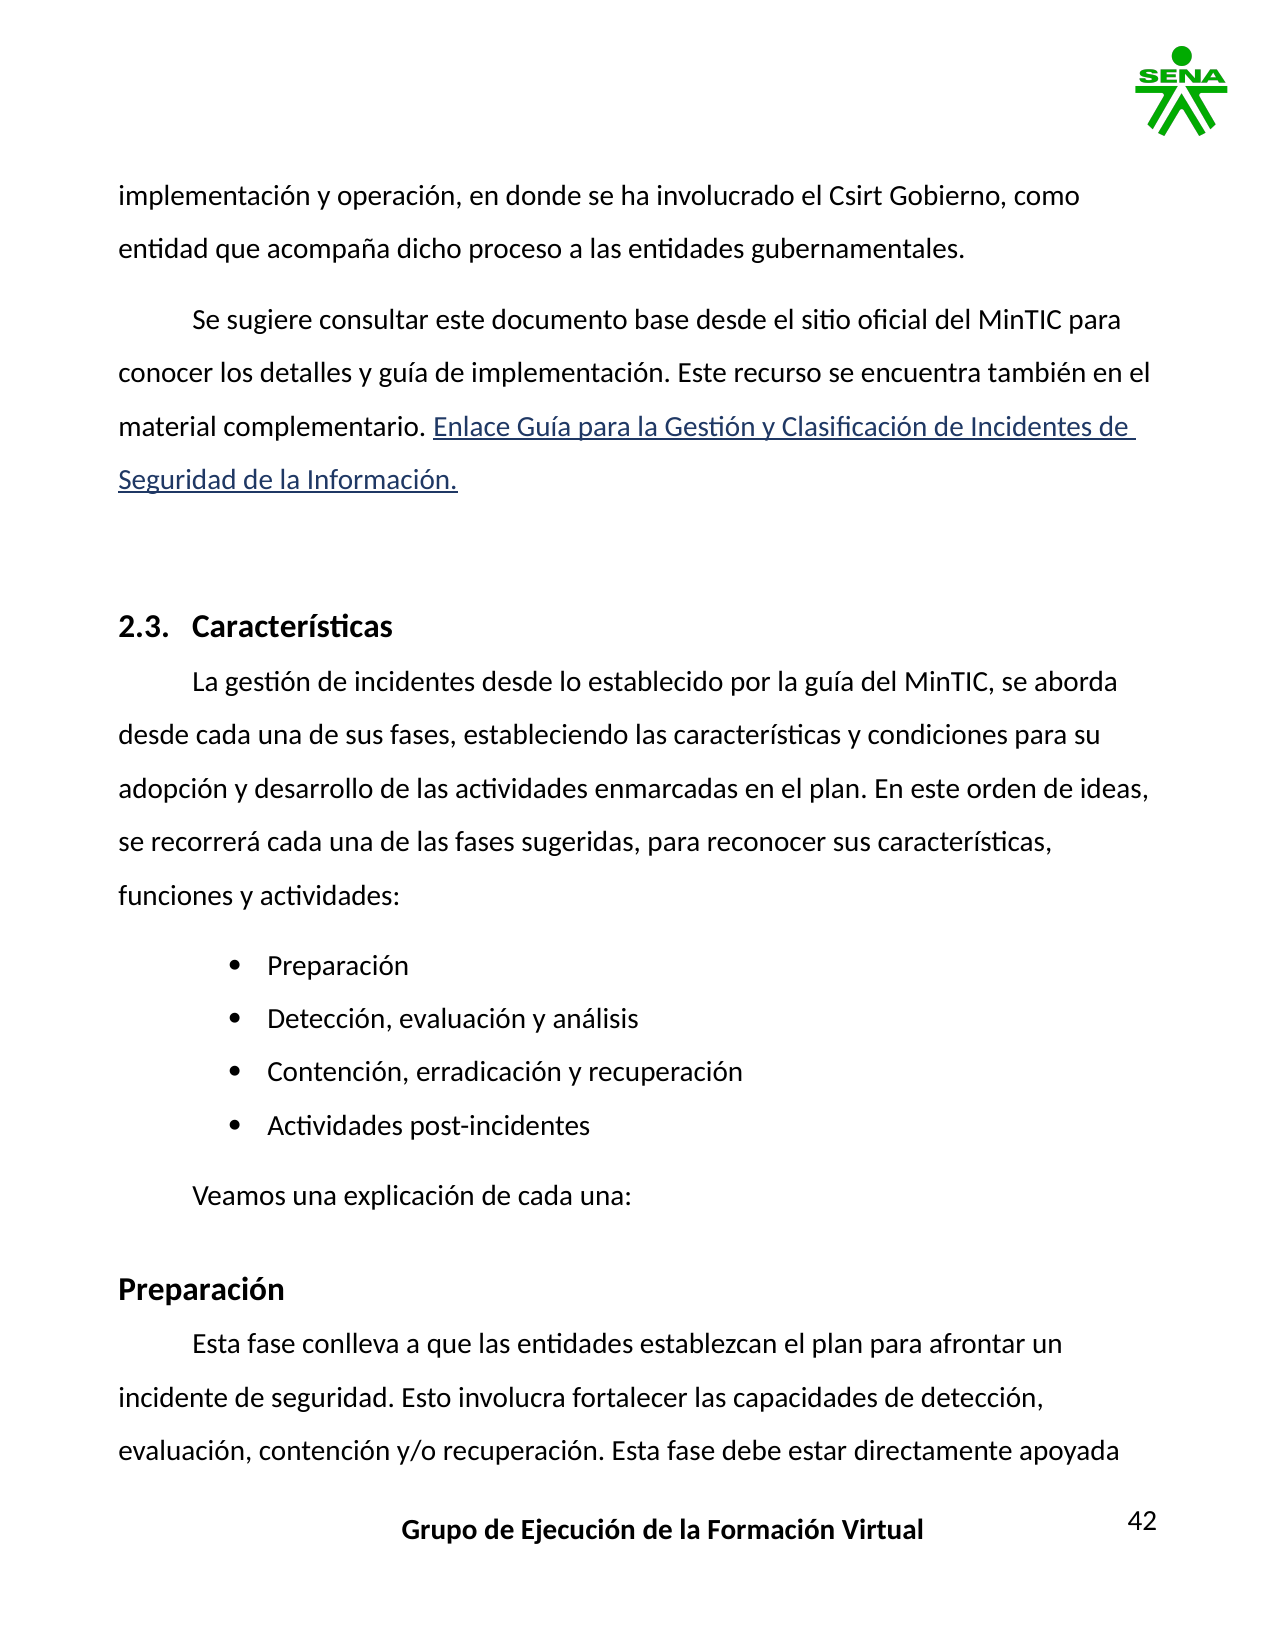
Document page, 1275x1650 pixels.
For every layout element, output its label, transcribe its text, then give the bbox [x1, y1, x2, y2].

list Detección, evaluación y análisis [229, 1000, 1157, 1036]
text Se sugiere consultar este documento base desde el sitio oficial del MinTIC para conocer los detalles y guía de implementación. Este recurso se encuentra también en el material complementario. Enlace Guía para la Gestión y Clasificación de Incidentes de Seguridad de la Información. [118, 301, 1157, 497]
text La gestión de incidentes desde lo establecido por la guía del MinTIC, se aborda desde cada una de sus fases, estableciendo las características y condiciones para su adopción y desarrollo de las actividades enmarcadas en el plan. En este orden de ideas, se recorrerá cada una de las fases sugeridas, para reconocer sus características, funciones y actividades: [118, 663, 1157, 912]
text Veamos una explicación de cada una: [118, 1177, 1157, 1213]
subtitle Preparación [118, 1268, 1157, 1309]
list Actividades post-incidentes [229, 1107, 1157, 1143]
list Contención, erradicación y recuperación [229, 1053, 1157, 1089]
subtitle Características [118, 605, 1157, 646]
picture [1135, 46, 1228, 136]
list Preparación [229, 947, 1157, 982]
